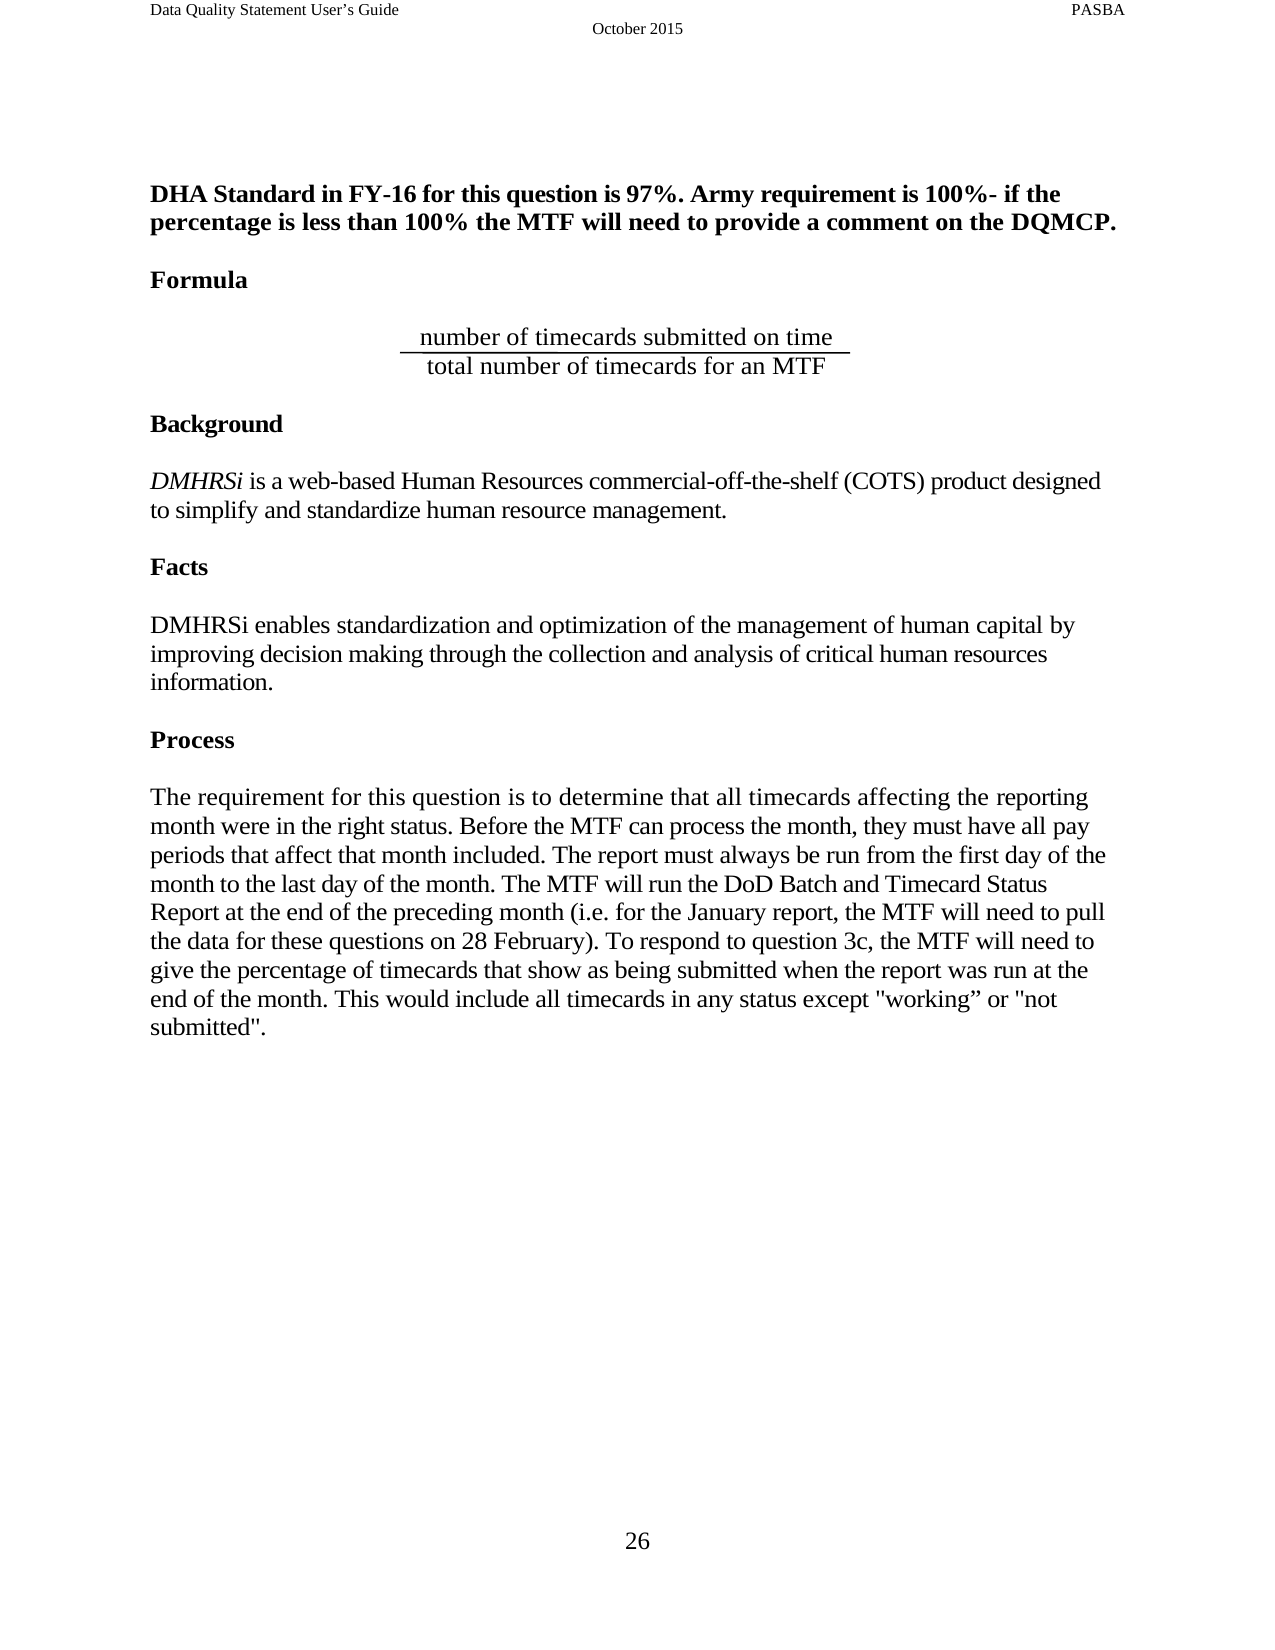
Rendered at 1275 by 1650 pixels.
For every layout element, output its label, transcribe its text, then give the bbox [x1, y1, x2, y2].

text Process [150, 725, 1117, 754]
text DHA Standard in FY-16 for this question is 97%. Army requirement is 100%- if the percentage is less than 100% the MTF will need to provide a comment on the DQMCP. [150, 179, 1117, 236]
text total number of timecards for an MTF [157, 351, 1095, 380]
text Formula [150, 265, 1095, 294]
text DMHRSi is a web-based Human Resources commercial-off-the-shelf (COTS) product designed to simplify and standardize human resource management. [150, 466, 1110, 524]
text Facts [150, 552, 1117, 581]
text number of timecards submitted on time [157, 322, 1095, 351]
text Background [150, 409, 1110, 437]
text DMHRSi enables standardization and optimization of the management of human capital by improving decision making through the collection and analysis of critical human resources information. [150, 610, 1117, 696]
text The requirement for this question is to determine that all timecards affecting the reporting month were in the right status. Before the MTF can process the month, they must have all pay periods that affect that month included. The report must always be run from the first day of the month to the last day of the month. The MTF will run the DoD Batch and Timecard Status Report at the end of the preceding month (i.e. for the January report, the MTF will need to pull the data for these questions on 28 February). To respond to question 3c, the MTF will need to give the percentage of timecards that show as being submitted when the report was run at the end of the month. This would include all timecards in any status except "working” or "not submitted". [150, 782, 1117, 1041]
